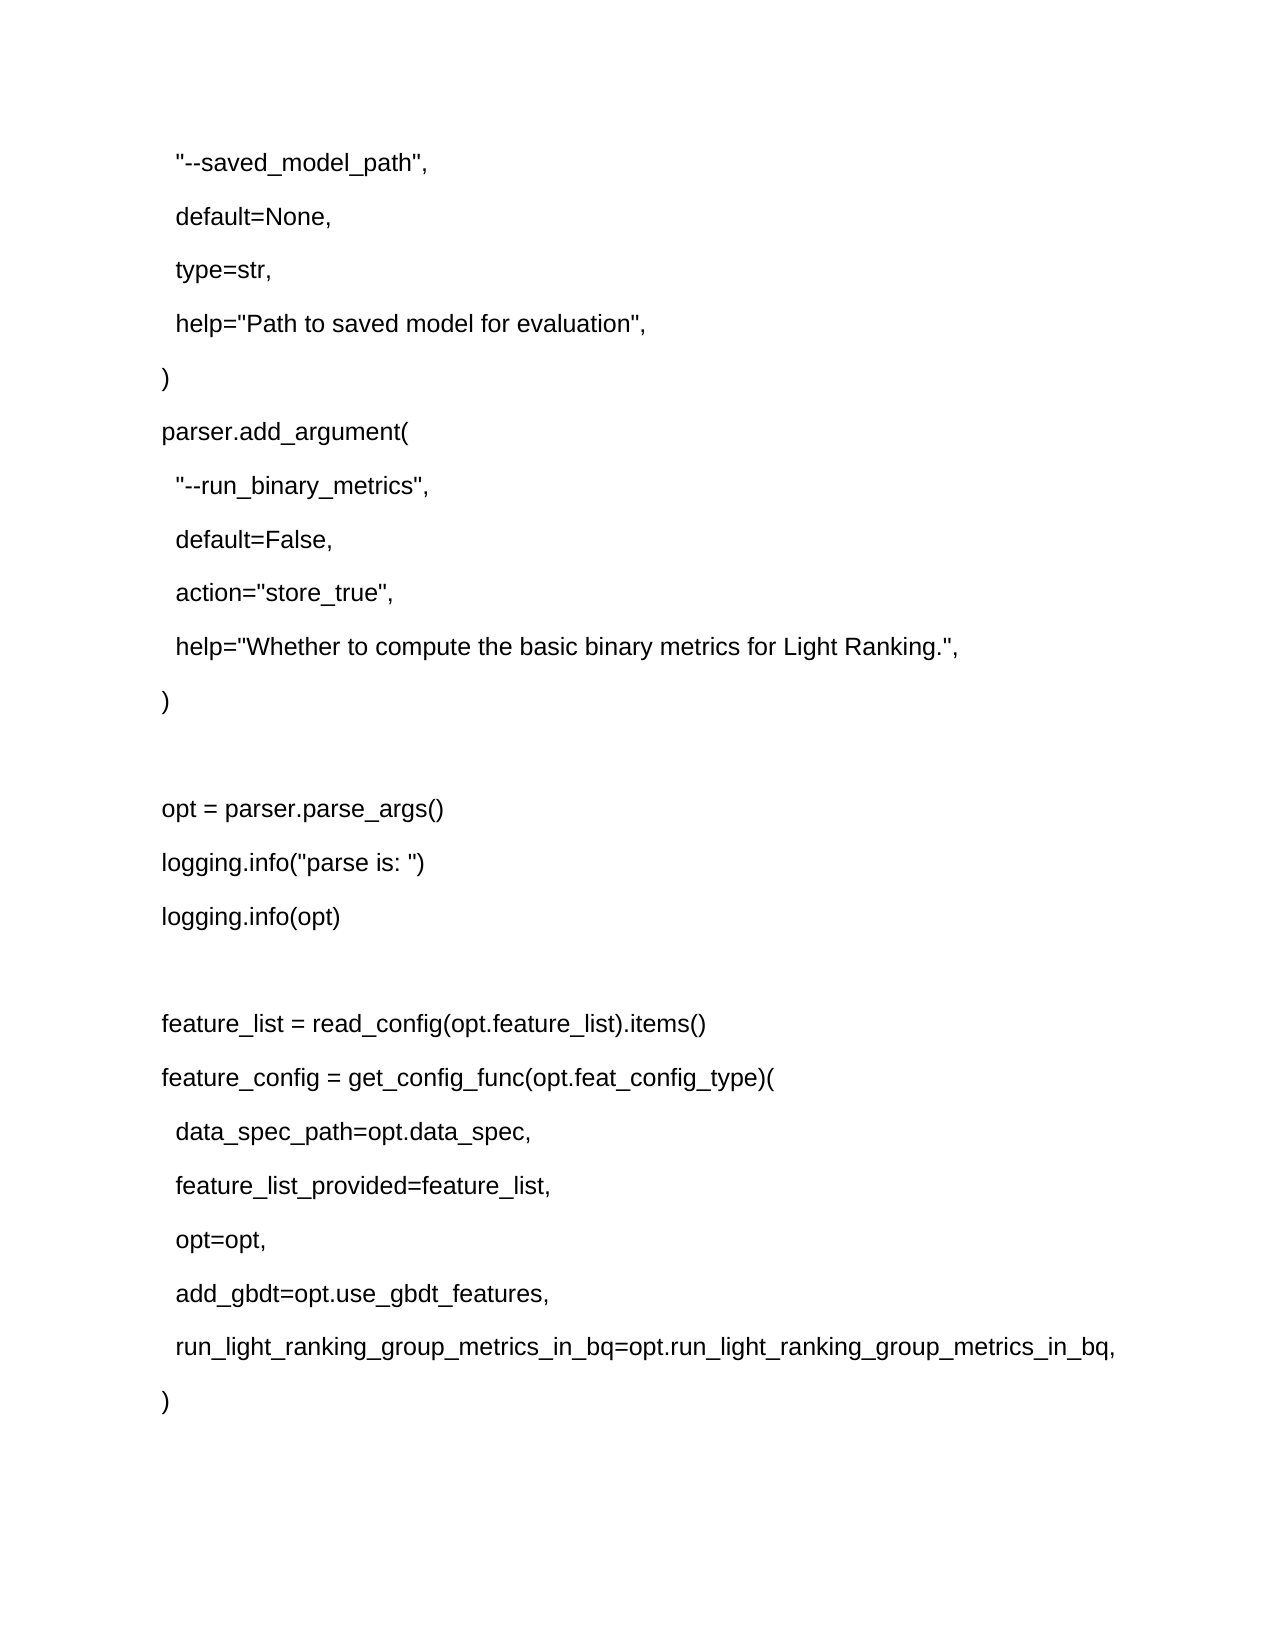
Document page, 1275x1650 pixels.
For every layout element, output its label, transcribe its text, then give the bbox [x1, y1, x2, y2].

text feature_list_provided=feature_list, [148, 1171, 1127, 1199]
text run_light_ranking_group_metrics_in_bq=opt.run_light_ranking_group_metrics_in_bq, [148, 1332, 1127, 1361]
text "--saved_model_path", [148, 148, 1127, 176]
text parser.add_argument( [148, 417, 1127, 446]
text action="store_true", [148, 578, 1127, 607]
text ) [148, 363, 1127, 392]
text feature_config = get_config_func(opt.feat_config_type)( [148, 1063, 1127, 1092]
text opt=opt, [148, 1225, 1127, 1253]
text help="Path to saved model for evaluation", [148, 309, 1127, 338]
text type=str, [148, 255, 1127, 284]
text logging.info(opt) [148, 902, 1127, 930]
text ) [148, 686, 1127, 715]
text "--run_binary_metrics", [148, 471, 1127, 499]
text data_spec_path=opt.data_spec, [148, 1117, 1127, 1146]
text opt = parser.parse_args() [148, 794, 1127, 823]
text default=False, [148, 524, 1127, 553]
text ) [148, 1386, 1127, 1415]
text default=None, [148, 201, 1127, 230]
text add_gbdt=opt.use_gbdt_features, [148, 1278, 1127, 1307]
text feature_list = read_config(opt.feature_list).items() [148, 1009, 1127, 1038]
text help="Whether to compute the basic binary metrics for Light Ranking.", [148, 632, 1127, 661]
text logging.info("parse is: ") [148, 848, 1127, 876]
